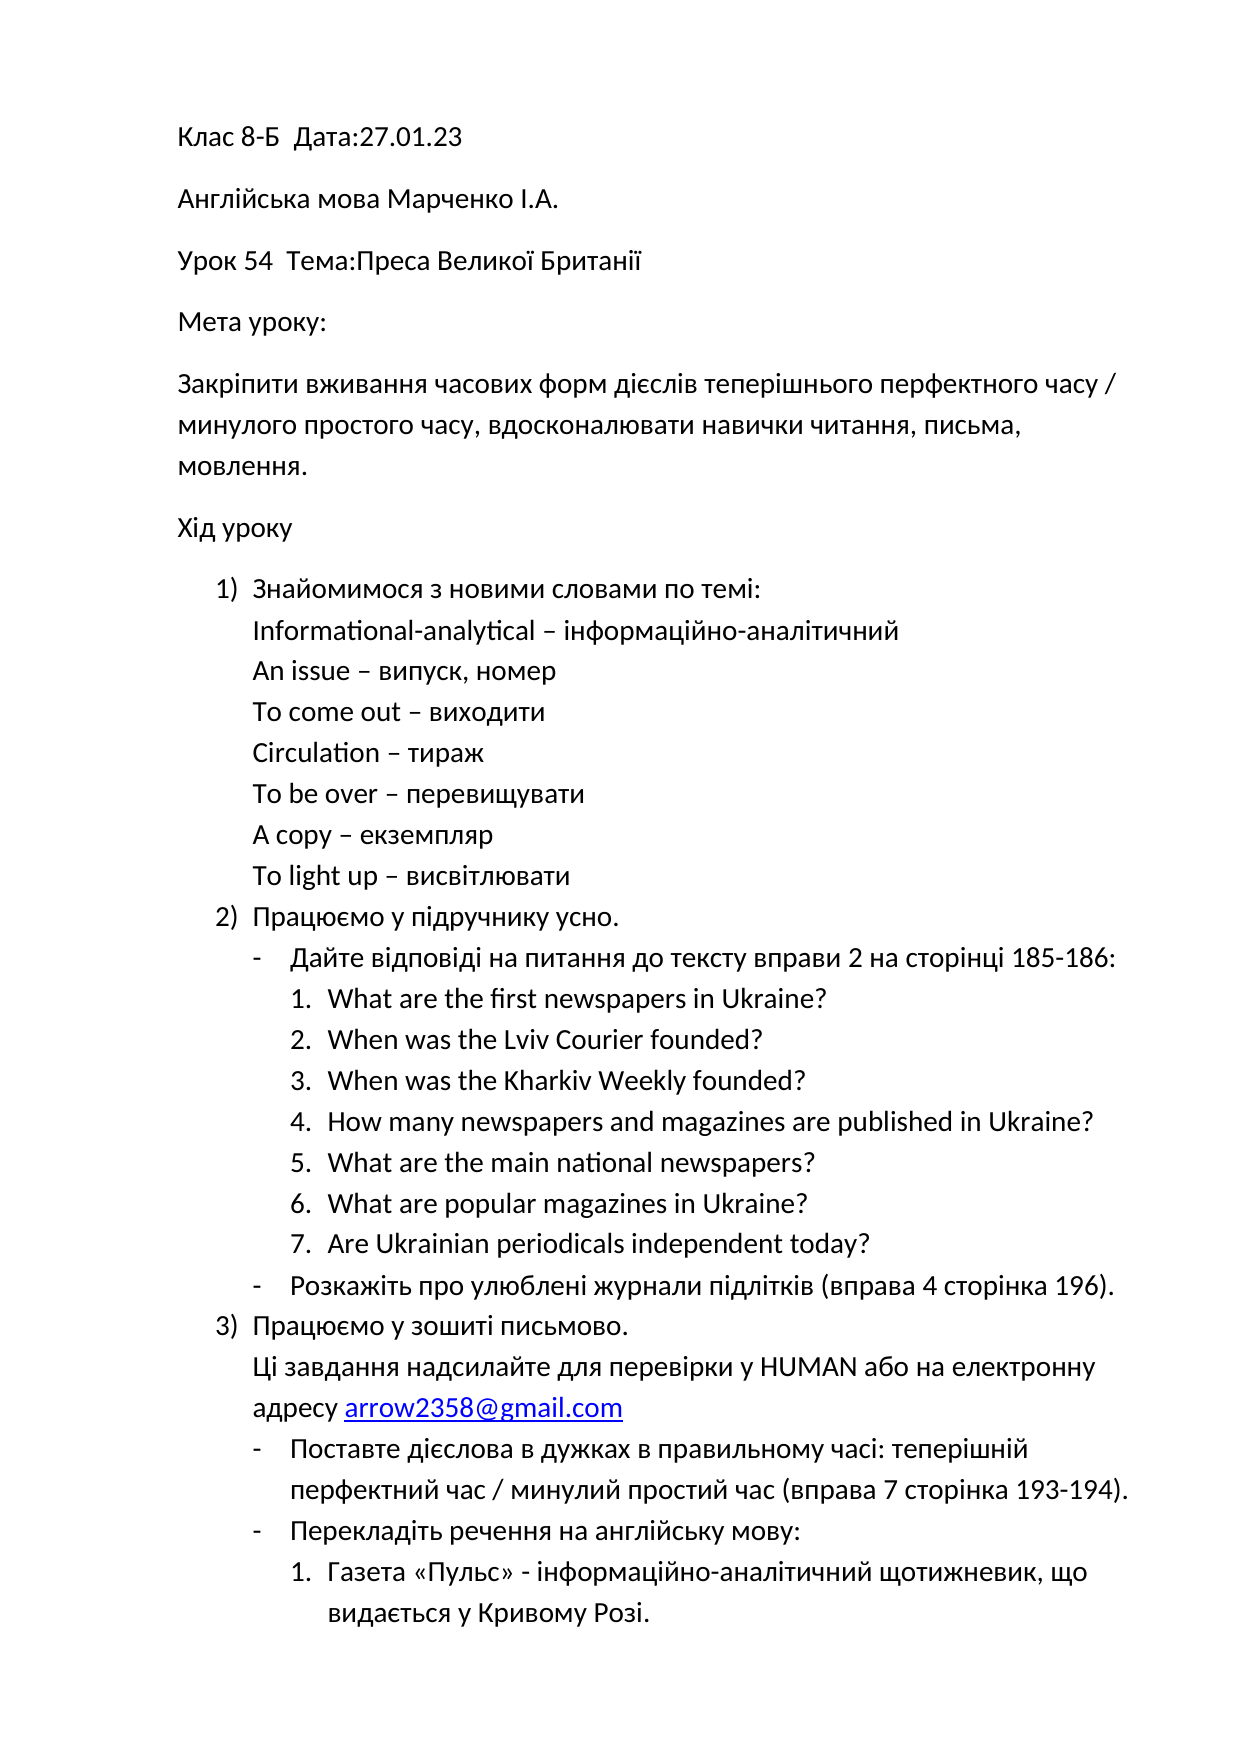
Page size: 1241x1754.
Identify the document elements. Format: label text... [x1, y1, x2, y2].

list Are Ukrainian periodicals independent today? [290, 1226, 1152, 1261]
list What are the main national newspapers? [290, 1144, 1152, 1179]
list When was the Lviv Courier founded? [290, 1021, 1152, 1057]
list How many newspapers and magazines are published in Ukraine? [290, 1103, 1152, 1138]
list To light up – висвітлювати [252, 857, 1152, 893]
list To be over – перевищувати [252, 775, 1152, 811]
list What are popular magazines in Ukraine? [290, 1185, 1152, 1220]
text Хід уроку [177, 509, 1152, 544]
list Ці завдання надсилайте для перевірки у HUMAN або на електронну адресу arrow2358@gmail.com [252, 1348, 1152, 1425]
text Мета уроку: [177, 303, 1152, 339]
list Розкажіть про улюблені журнали підлітків (вправа 4 сторінка 196). [252, 1267, 1152, 1302]
list Informational-analytical – інформаційно-аналітичний [252, 612, 1152, 647]
list To come out – виходити [252, 693, 1152, 729]
text Англійська мова Марченко І.А. [177, 180, 1152, 216]
list An issue – випуск, номер [252, 652, 1152, 688]
list Працюємо у зошиті письмово. [215, 1307, 1152, 1343]
list A copy – екземпляр [252, 816, 1152, 852]
list Працюємо у підручнику усно. [215, 898, 1152, 934]
list Circulation – тираж [252, 734, 1152, 770]
list Поставте дієслова в дужках в правильному часі: теперішній перфектний час / минулий простий час (вправа 7 сторінка 193-194). [252, 1430, 1152, 1507]
list What are the first newspapers in Ukraine? [290, 980, 1152, 1016]
list Дайте відповіді на питання до тексту вправи 2 на сторінці 185-186: [252, 939, 1152, 975]
text Закріпити вживання часових форм дієслів теперішнього перфектного часу / минулого простого часу, вдосконалювати навички читання, письма, мовлення. [177, 365, 1152, 483]
list When was the Kharkiv Weekly founded? [290, 1062, 1152, 1097]
text Урок 54 Тема:Преса Великої Британії [177, 242, 1152, 277]
list Газета «Пульс» - інформаційно-аналітичний щотижневик, що видається у Кривому Розі. [290, 1553, 1152, 1630]
list Знайомимося з новими словами по темі: [215, 571, 1152, 606]
list Перекладіть речення на англійську мову: [252, 1512, 1152, 1548]
text Клас 8-Б Дата:27.01.23 [177, 118, 1152, 154]
